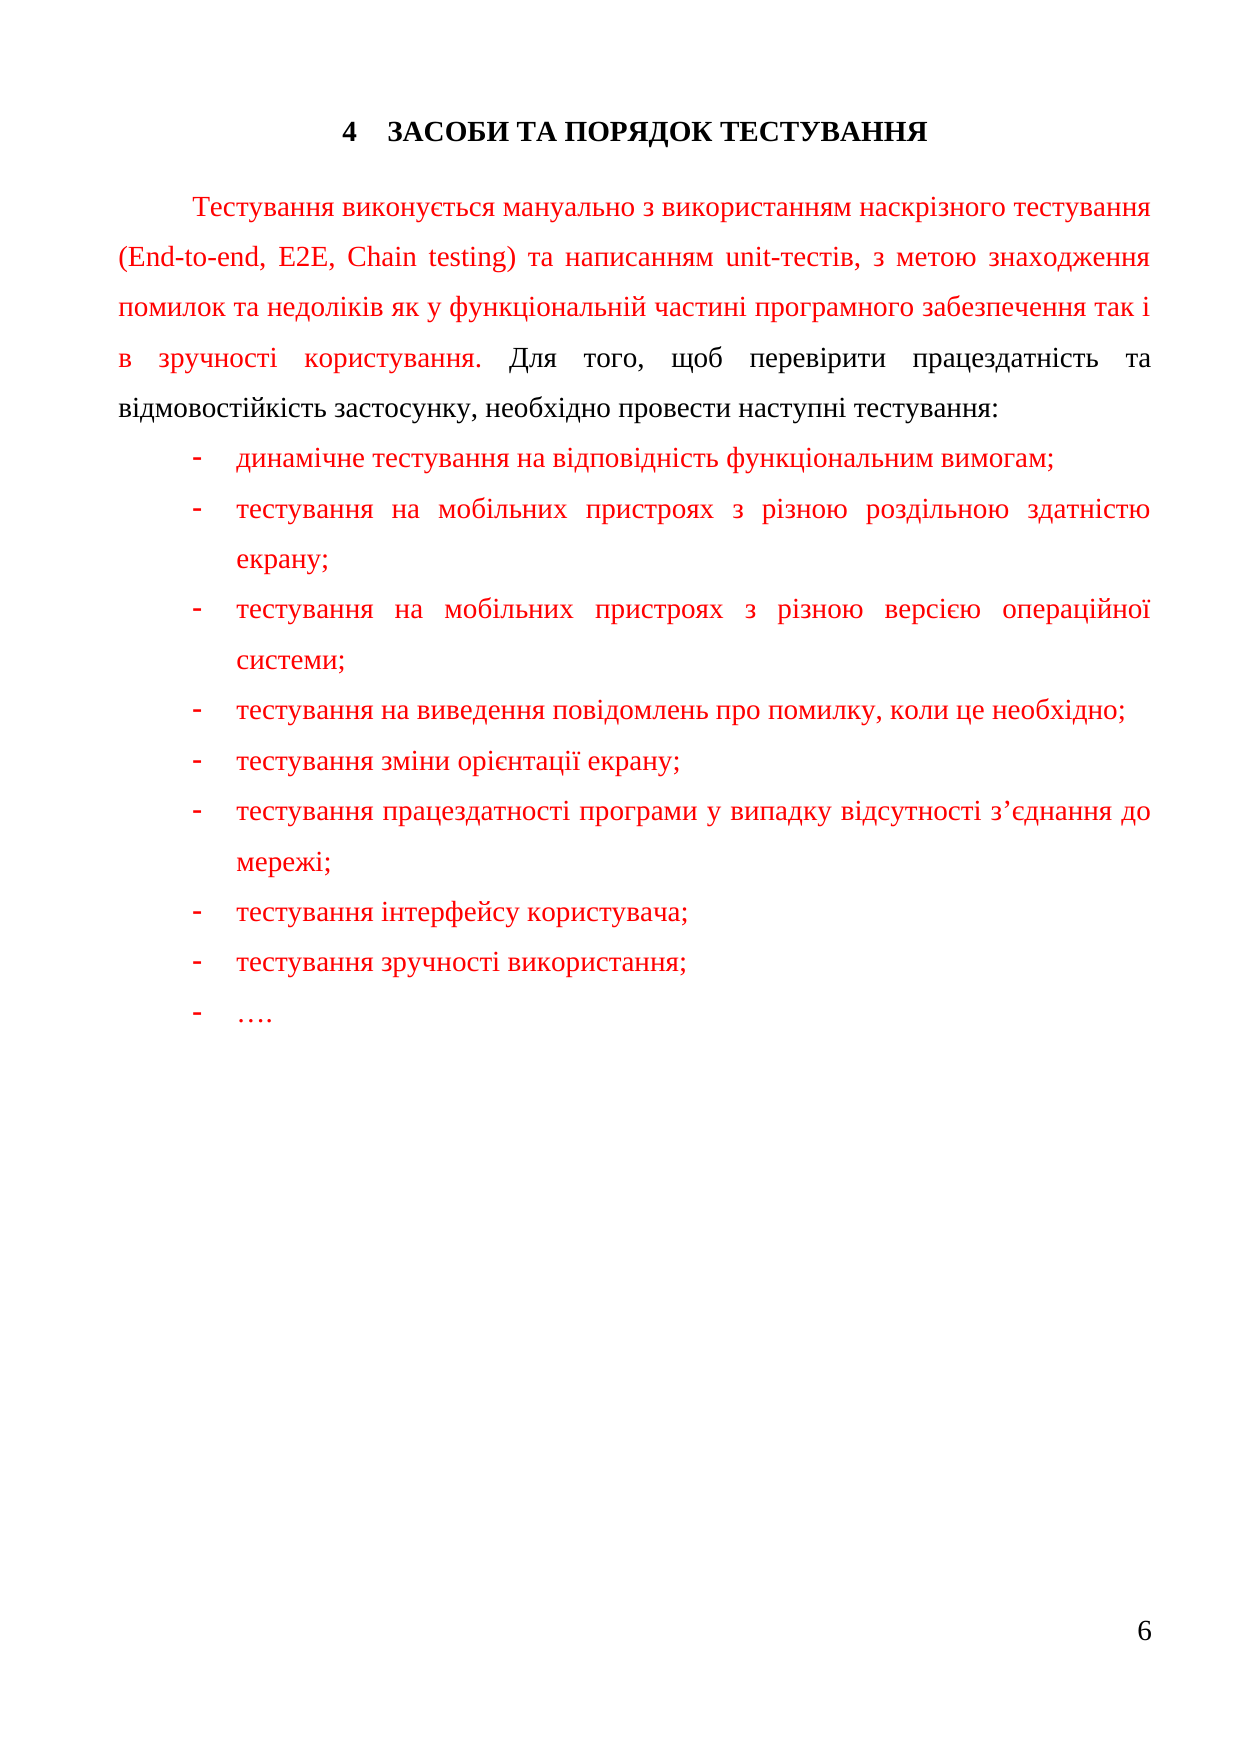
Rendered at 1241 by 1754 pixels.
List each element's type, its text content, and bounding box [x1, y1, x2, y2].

list динамічне тестування на відповідність функціональним вимогам; [192, 441, 1152, 474]
list тестування інтерфейсу користувача; [192, 894, 1152, 928]
subtitle ЗАСОБИ ТА ПОРЯДОК ТЕСТУВАННЯ [118, 114, 1152, 147]
list …. [192, 995, 1152, 1028]
list тестування працездатності програми у випадку відсутності з’єднання до мережі; [192, 793, 1152, 877]
list тестування зручності використання; [192, 944, 1152, 978]
list тестування на виведення повідомлень про помилку, коли це необхідно; [192, 692, 1152, 726]
list тестування на мобільних пристроях з різною роздільною здатністю екрану; [192, 491, 1152, 575]
text Тестування виконується мануально з використанням наскрізного тестування (End-to-end, E2E, Chain testing) та написанням unit-тестів, з метою знаходження помилок та недоліків як у функціональній частині програмного забезпечення так і в зручності користування. Для того, щоб перевірити працездатність та відмовостійкість застосунку, необхідно провести наступні тестування: [118, 189, 1152, 424]
list тестування на мобільних пристроях з різною версією операційної системи; [192, 592, 1152, 676]
list тестування зміни орієнтації екрану; [192, 743, 1152, 776]
